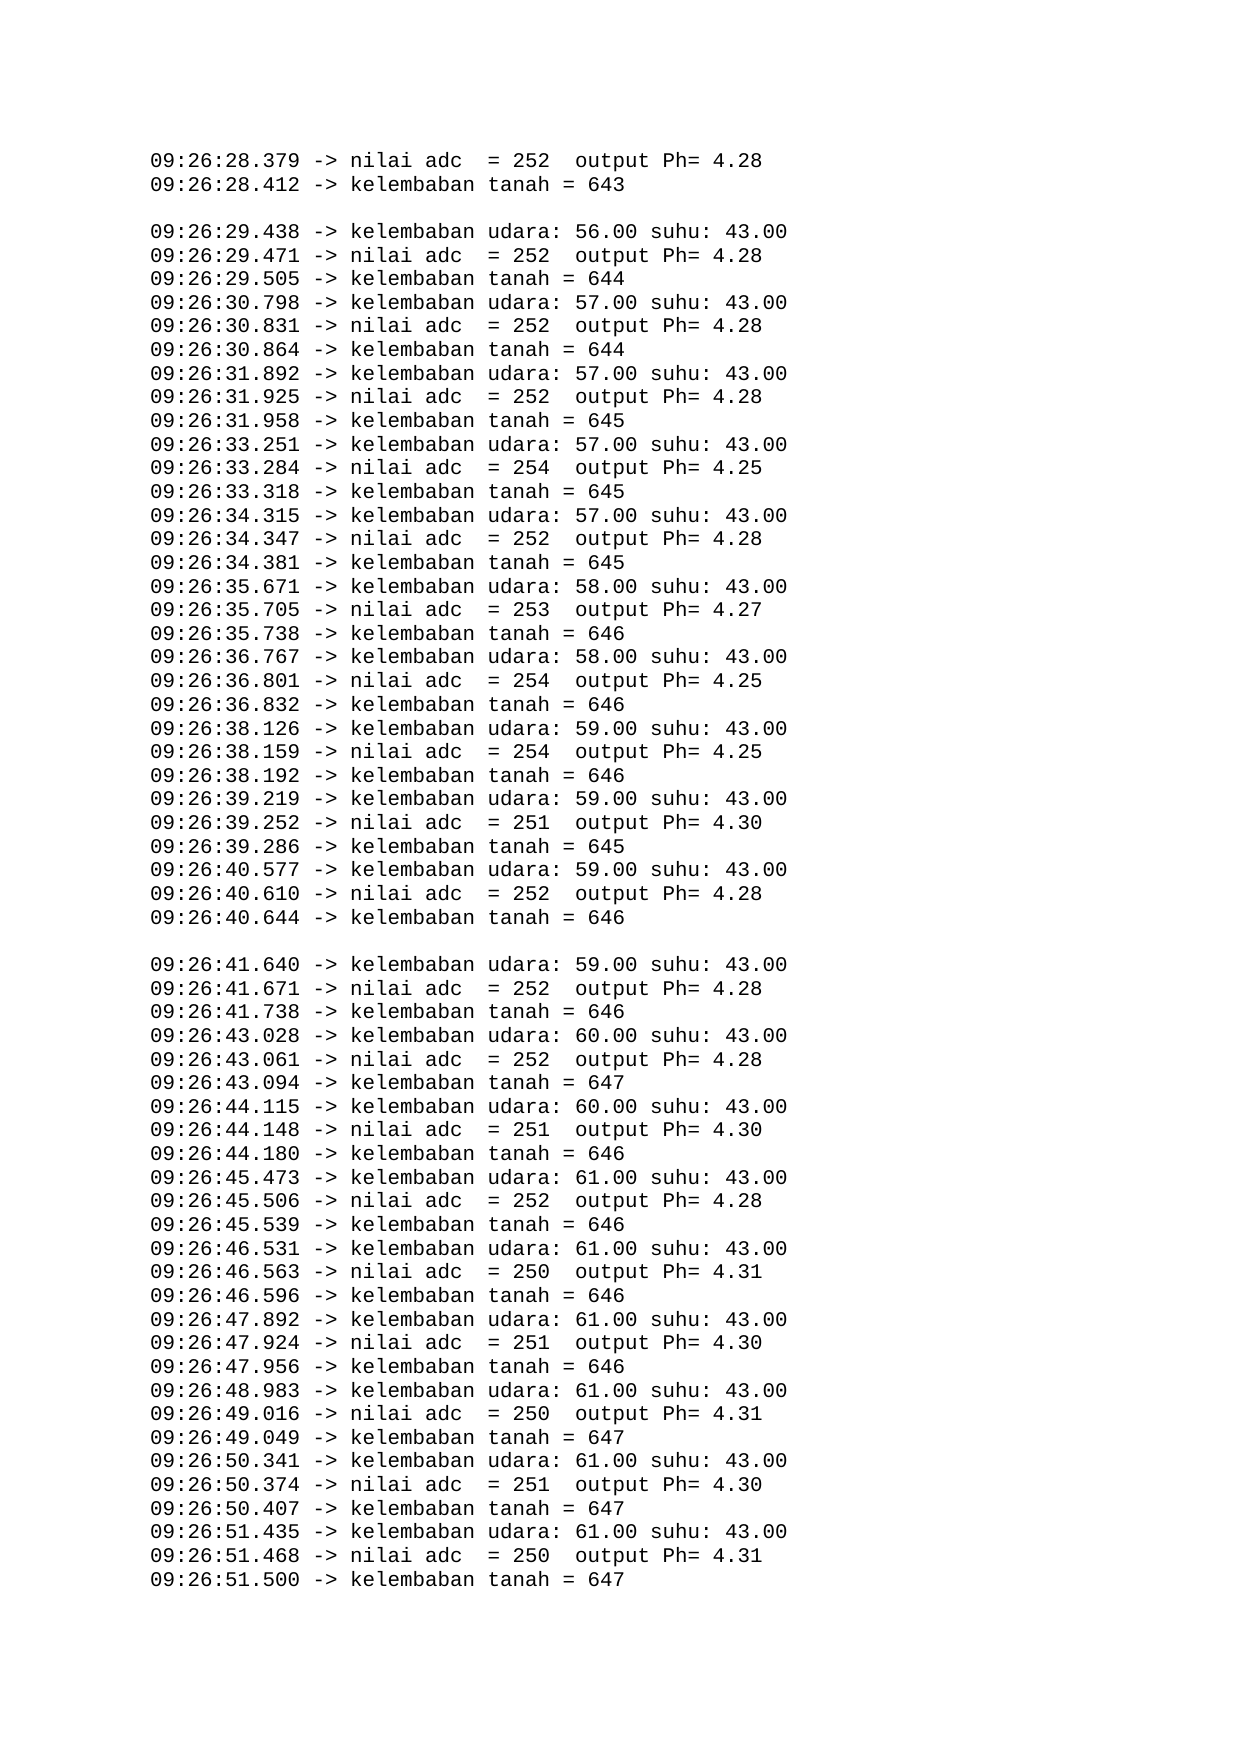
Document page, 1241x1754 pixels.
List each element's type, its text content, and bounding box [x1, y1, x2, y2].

text 09:26:31.925 -> nilai adc = 252 output Ph= 4.28 [150, 386, 1090, 410]
text 09:26:44.115 -> kelembaban udara: 60.00 suhu: 43.00 [150, 1096, 1090, 1119]
text 09:26:43.061 -> nilai adc = 252 output Ph= 4.28 [150, 1048, 1090, 1072]
text 09:26:38.159 -> nilai adc = 254 output Ph= 4.25 [150, 741, 1090, 765]
text 09:26:39.252 -> nilai adc = 251 output Ph= 4.30 [150, 812, 1090, 836]
text 09:26:47.956 -> kelembaban tanah = 646 [150, 1356, 1090, 1379]
text 09:26:44.180 -> kelembaban tanah = 646 [150, 1143, 1090, 1167]
text 09:26:43.094 -> kelembaban tanah = 647 [150, 1072, 1090, 1096]
text 09:26:41.738 -> kelembaban tanah = 646 [150, 1001, 1090, 1025]
text 09:26:47.924 -> nilai adc = 251 output Ph= 4.30 [150, 1332, 1090, 1356]
text 09:26:36.832 -> kelembaban tanah = 646 [150, 694, 1090, 717]
text 09:26:38.126 -> kelembaban udara: 59.00 suhu: 43.00 [150, 717, 1090, 741]
text 09:26:51.435 -> kelembaban udara: 61.00 suhu: 43.00 [150, 1521, 1090, 1545]
text 09:26:51.500 -> kelembaban tanah = 647 [150, 1569, 1090, 1592]
text 09:26:45.473 -> kelembaban udara: 61.00 suhu: 43.00 [150, 1167, 1090, 1190]
text 09:26:35.671 -> kelembaban udara: 58.00 suhu: 43.00 [150, 576, 1090, 599]
text 09:26:29.505 -> kelembaban tanah = 644 [150, 268, 1090, 292]
text 09:26:50.374 -> nilai adc = 251 output Ph= 4.30 [150, 1474, 1090, 1498]
text 09:26:46.563 -> nilai adc = 250 output Ph= 4.31 [150, 1261, 1090, 1285]
text 09:26:39.219 -> kelembaban udara: 59.00 suhu: 43.00 [150, 788, 1090, 812]
text 09:26:30.798 -> kelembaban udara: 57.00 suhu: 43.00 [150, 292, 1090, 316]
text 09:26:38.192 -> kelembaban tanah = 646 [150, 765, 1090, 788]
text 09:26:43.028 -> kelembaban udara: 60.00 suhu: 43.00 [150, 1025, 1090, 1048]
text 09:26:33.284 -> nilai adc = 254 output Ph= 4.25 [150, 457, 1090, 481]
text 09:26:34.381 -> kelembaban tanah = 645 [150, 552, 1090, 576]
text 09:26:40.577 -> kelembaban udara: 59.00 suhu: 43.00 [150, 859, 1090, 883]
text 09:26:41.640 -> kelembaban udara: 59.00 suhu: 43.00 [150, 954, 1090, 978]
text 09:26:29.438 -> kelembaban udara: 56.00 suhu: 43.00 [150, 221, 1090, 244]
text 09:26:33.318 -> kelembaban tanah = 645 [150, 481, 1090, 505]
text 09:26:40.610 -> nilai adc = 252 output Ph= 4.28 [150, 883, 1090, 907]
text 09:26:45.539 -> kelembaban tanah = 646 [150, 1214, 1090, 1238]
text 09:26:48.983 -> kelembaban udara: 61.00 suhu: 43.00 [150, 1379, 1090, 1403]
text 09:26:39.286 -> kelembaban tanah = 645 [150, 836, 1090, 859]
text 09:26:31.892 -> kelembaban udara: 57.00 suhu: 43.00 [150, 363, 1090, 386]
text 09:26:40.644 -> kelembaban tanah = 646 [150, 907, 1090, 930]
text 09:26:50.341 -> kelembaban udara: 61.00 suhu: 43.00 [150, 1451, 1090, 1474]
text 09:26:34.347 -> nilai adc = 252 output Ph= 4.28 [150, 528, 1090, 552]
text 09:26:34.315 -> kelembaban udara: 57.00 suhu: 43.00 [150, 505, 1090, 528]
text 09:26:49.049 -> kelembaban tanah = 647 [150, 1427, 1090, 1451]
text 09:26:46.596 -> kelembaban tanah = 646 [150, 1285, 1090, 1309]
text 09:26:28.412 -> kelembaban tanah = 643 [150, 174, 1090, 197]
text 09:26:36.801 -> nilai adc = 254 output Ph= 4.25 [150, 670, 1090, 694]
text 09:26:28.379 -> nilai adc = 252 output Ph= 4.28 [150, 150, 1090, 174]
text 09:26:31.958 -> kelembaban tanah = 645 [150, 410, 1090, 434]
text 09:26:50.407 -> kelembaban tanah = 647 [150, 1498, 1090, 1521]
text 09:26:29.471 -> nilai adc = 252 output Ph= 4.28 [150, 244, 1090, 268]
text 09:26:36.767 -> kelembaban udara: 58.00 suhu: 43.00 [150, 647, 1090, 670]
text 09:26:30.831 -> nilai adc = 252 output Ph= 4.28 [150, 316, 1090, 339]
text 09:26:46.531 -> kelembaban udara: 61.00 suhu: 43.00 [150, 1238, 1090, 1261]
text 09:26:49.016 -> nilai adc = 250 output Ph= 4.31 [150, 1403, 1090, 1427]
text 09:26:51.468 -> nilai adc = 250 output Ph= 4.31 [150, 1545, 1090, 1569]
text 09:26:35.738 -> kelembaban tanah = 646 [150, 623, 1090, 647]
text 09:26:45.506 -> nilai adc = 252 output Ph= 4.28 [150, 1190, 1090, 1214]
text 09:26:33.251 -> kelembaban udara: 57.00 suhu: 43.00 [150, 434, 1090, 457]
text 09:26:41.671 -> nilai adc = 252 output Ph= 4.28 [150, 978, 1090, 1001]
text 09:26:30.864 -> kelembaban tanah = 644 [150, 339, 1090, 363]
text 09:26:47.892 -> kelembaban udara: 61.00 suhu: 43.00 [150, 1309, 1090, 1332]
text 09:26:44.148 -> nilai adc = 251 output Ph= 4.30 [150, 1119, 1090, 1143]
text 09:26:35.705 -> nilai adc = 253 output Ph= 4.27 [150, 599, 1090, 623]
